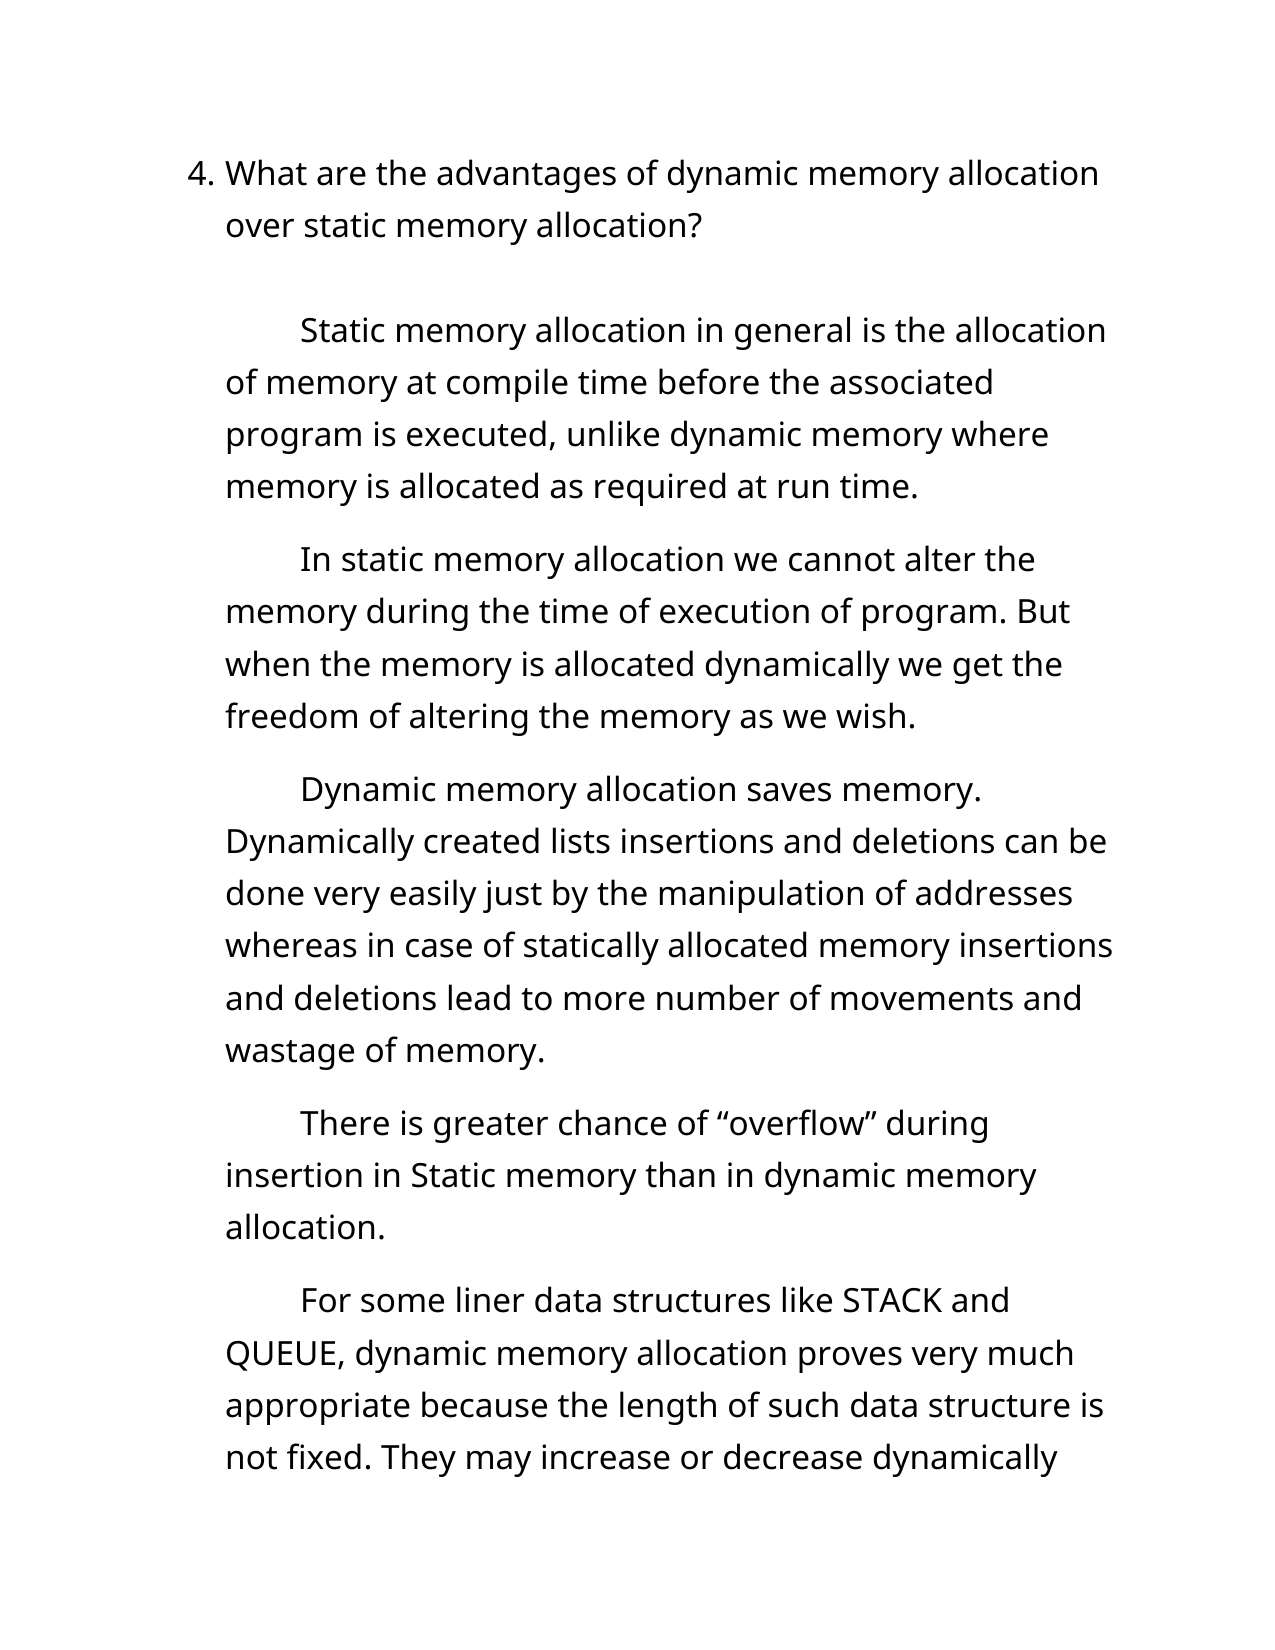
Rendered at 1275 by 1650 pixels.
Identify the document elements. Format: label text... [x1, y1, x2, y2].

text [225, 1277, 1125, 1479]
text Dynamic memory allocation saves memory. Dynamically created lists insertions and deletions can be done very easily just by the manipulation of addresses whereas in case of statically allocated memory insertions and deletions lead to more number of movements and wastage of memory. [225, 766, 1125, 1072]
text There is greater chance of “overflow” during insertion in Static memory than in dynamic memory allocation. [225, 1100, 1125, 1249]
list What are the advantages of dynamic memory allocation over static memory allocation? [187, 150, 1125, 248]
list Static memory allocation in general is the allocation of memory at compile time before the associated program is executed, unlike dynamic memory where memory is allocated as required at run time. [225, 307, 1125, 508]
text In static memory allocation we cannot alter the memory during the time of execution of program. But when the memory is allocated dynamically we get the freedom of altering the memory as we wish. [225, 536, 1125, 738]
